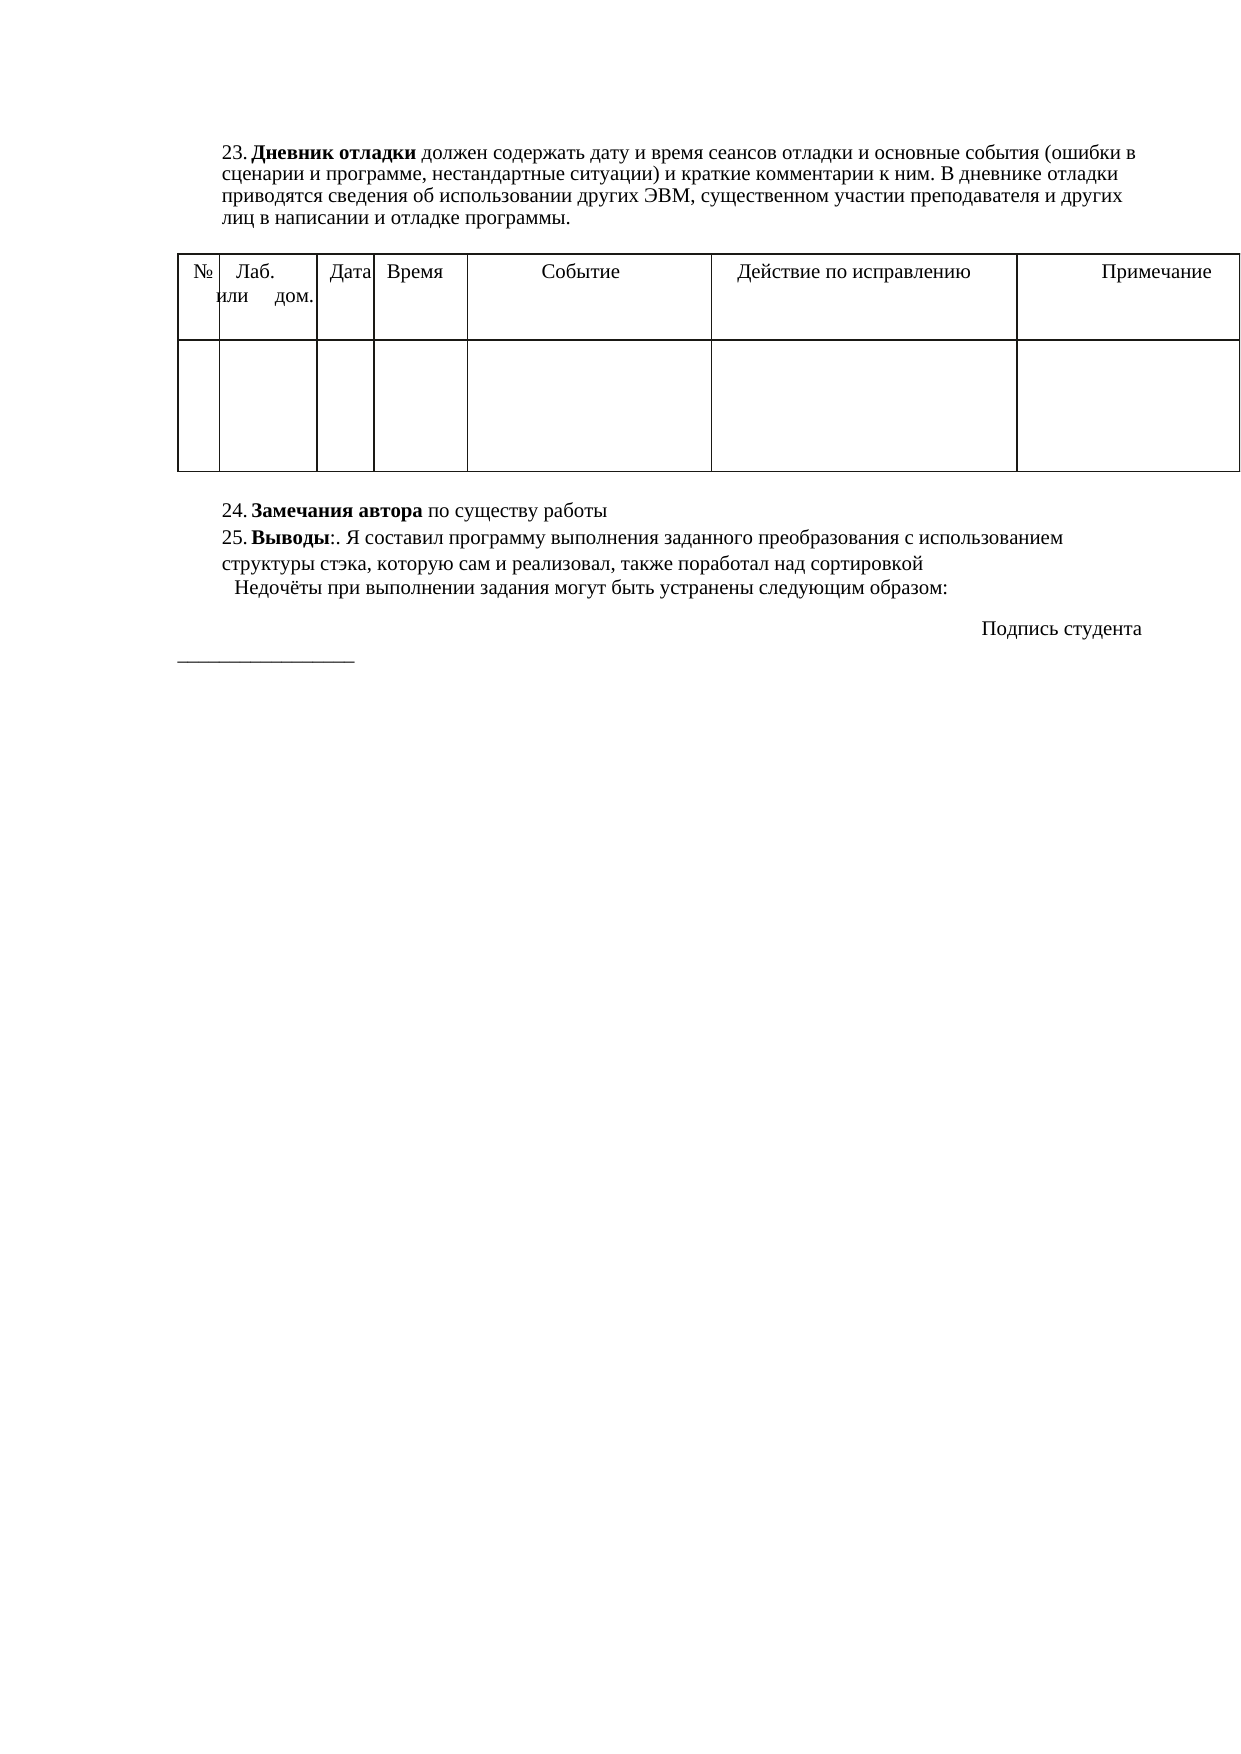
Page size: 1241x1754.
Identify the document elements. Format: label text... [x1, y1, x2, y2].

table_cell [179, 341, 219, 471]
table_header № [179, 255, 219, 339]
list Замечания автора по существу работы [222, 498, 1152, 522]
table_cell [375, 341, 467, 471]
table_header Лаб. или дом. [220, 255, 316, 339]
table_header Время [375, 255, 467, 339]
list Выводы:. Я составил программу выполнения заданного преобразования с использованием структуры стэка, которую сам и реализовал, также поработал над сортировкой [222, 525, 1152, 575]
table_cell [1018, 341, 1239, 471]
list Недочёты при выполнении задания могут быть устранены следующим образом: [234, 577, 1127, 599]
table_header Дата [318, 255, 373, 339]
table_cell [220, 341, 316, 471]
table_header Примечание [1018, 255, 1239, 339]
table_cell [468, 341, 711, 471]
table_header Действие по исправлению [712, 255, 1016, 339]
table_cell [318, 341, 373, 471]
table_header Событие [468, 255, 711, 339]
list Дневник отладки должен содержать дату и время сеансов отладки и основные события (ошибки в сценарии и программе, нестандартные ситуации) и краткие комментарии к ним. В дневнике отладки приводятся сведения об использовании других ЭВМ, существенном участии преподавателя и других лиц в написании и отладке программы. [222, 142, 1152, 229]
table_cell [712, 341, 1016, 471]
text Подпись студента _________________ [177, 615, 1152, 665]
